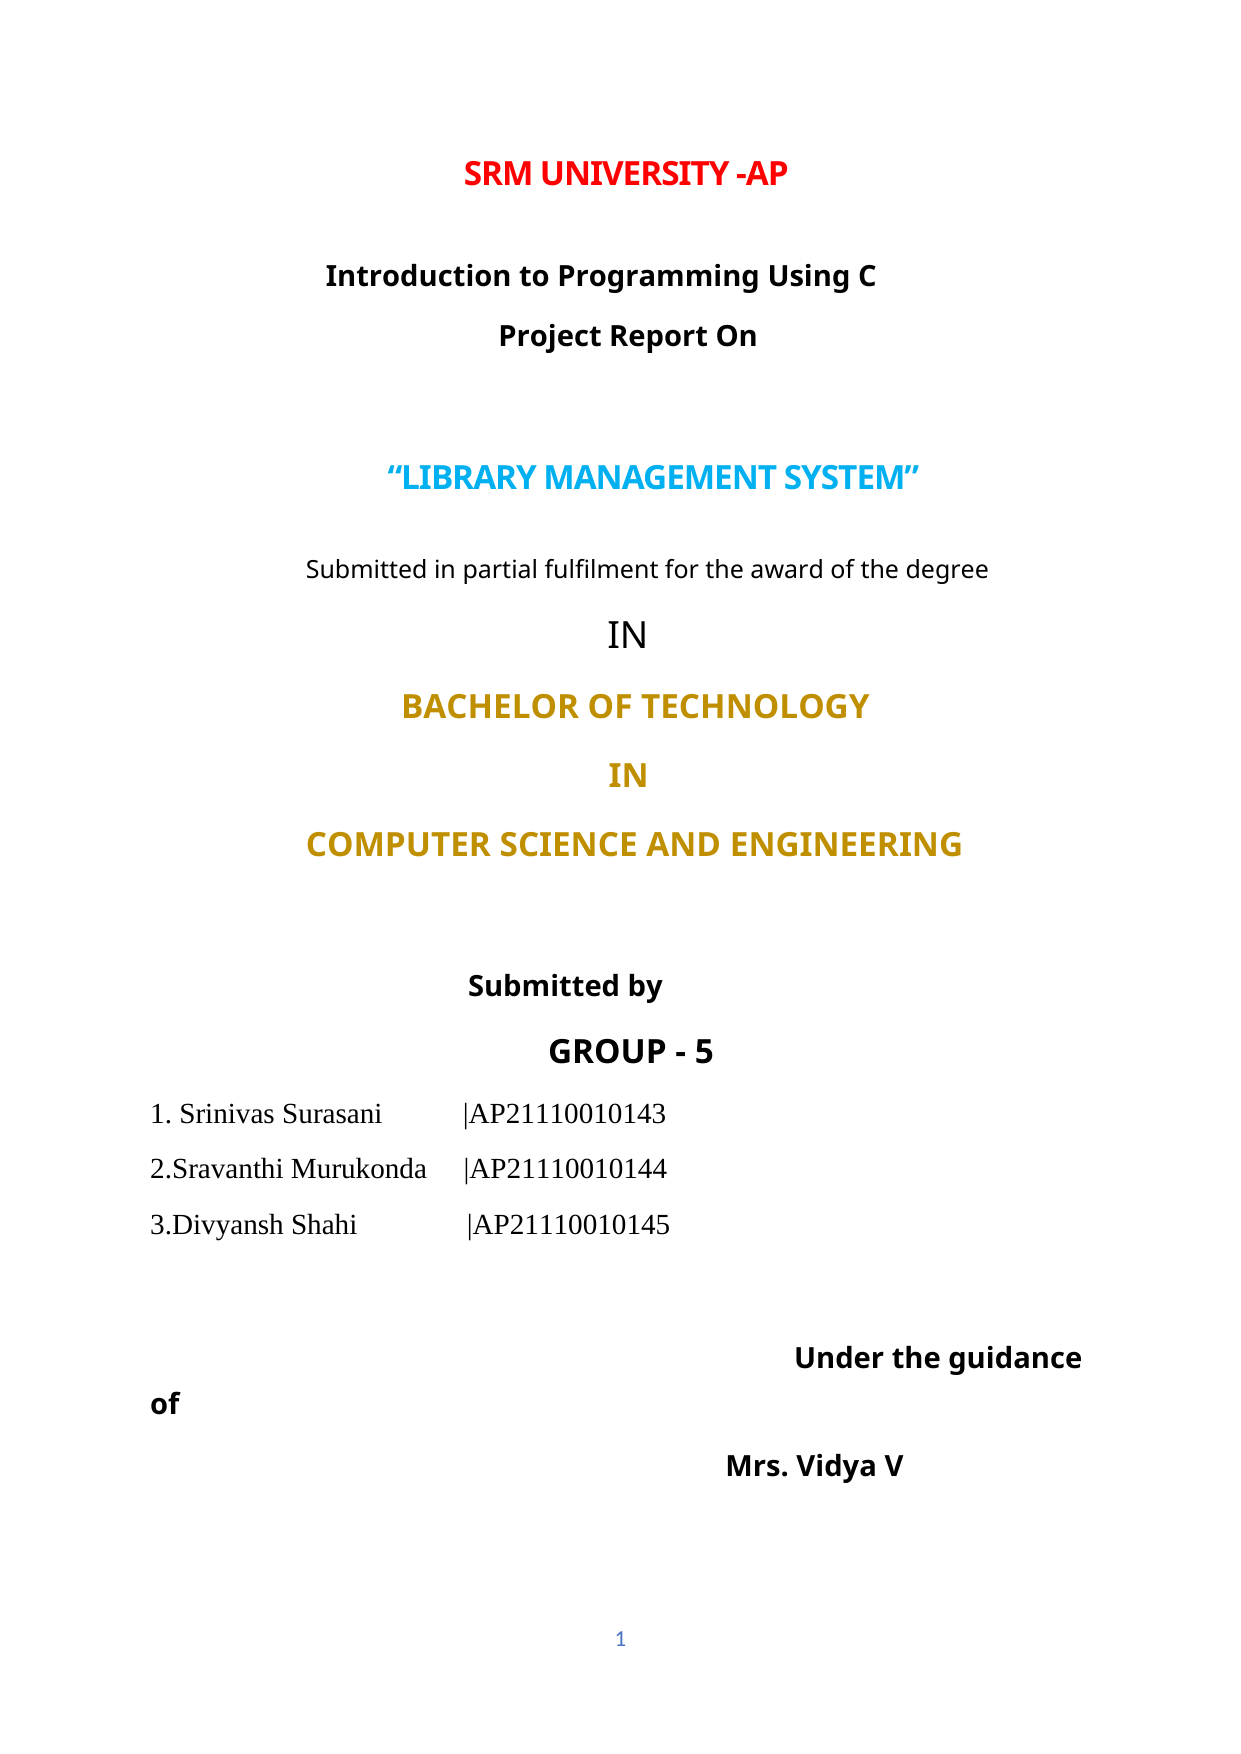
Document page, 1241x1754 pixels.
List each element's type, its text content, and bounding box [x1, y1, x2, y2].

text Project Report On [150, 315, 1090, 355]
text GROUP - 5 [150, 1027, 1090, 1073]
text Mrs. Vidya V [150, 1445, 1090, 1485]
text IN [150, 752, 1090, 798]
text IN [150, 608, 1090, 659]
text Submitted by [150, 965, 1090, 1005]
text 1. Srinivas Surasani |AP21110010143 [150, 1096, 1090, 1130]
title “LIBRARY MANAGEMENT SYSTEM” [150, 454, 1090, 499]
text 3.Divyansh Shahi |AP21110010145 [150, 1207, 1090, 1240]
text BACHELOR OF TECHNOLOGY [150, 683, 1090, 729]
text Introduction to Programming Using C [150, 255, 1090, 294]
title SRM UNIVERSITY -AP [150, 150, 1090, 195]
text Under the guidance of [150, 1337, 1090, 1423]
text 2.Sravanthi Murukonda |AP21110010144 [150, 1152, 1090, 1185]
text COMPUTER SCIENCE AND ENGINEERING [150, 821, 1090, 866]
text Submitted in partial fulfilment for the award of the degree [150, 552, 1090, 586]
